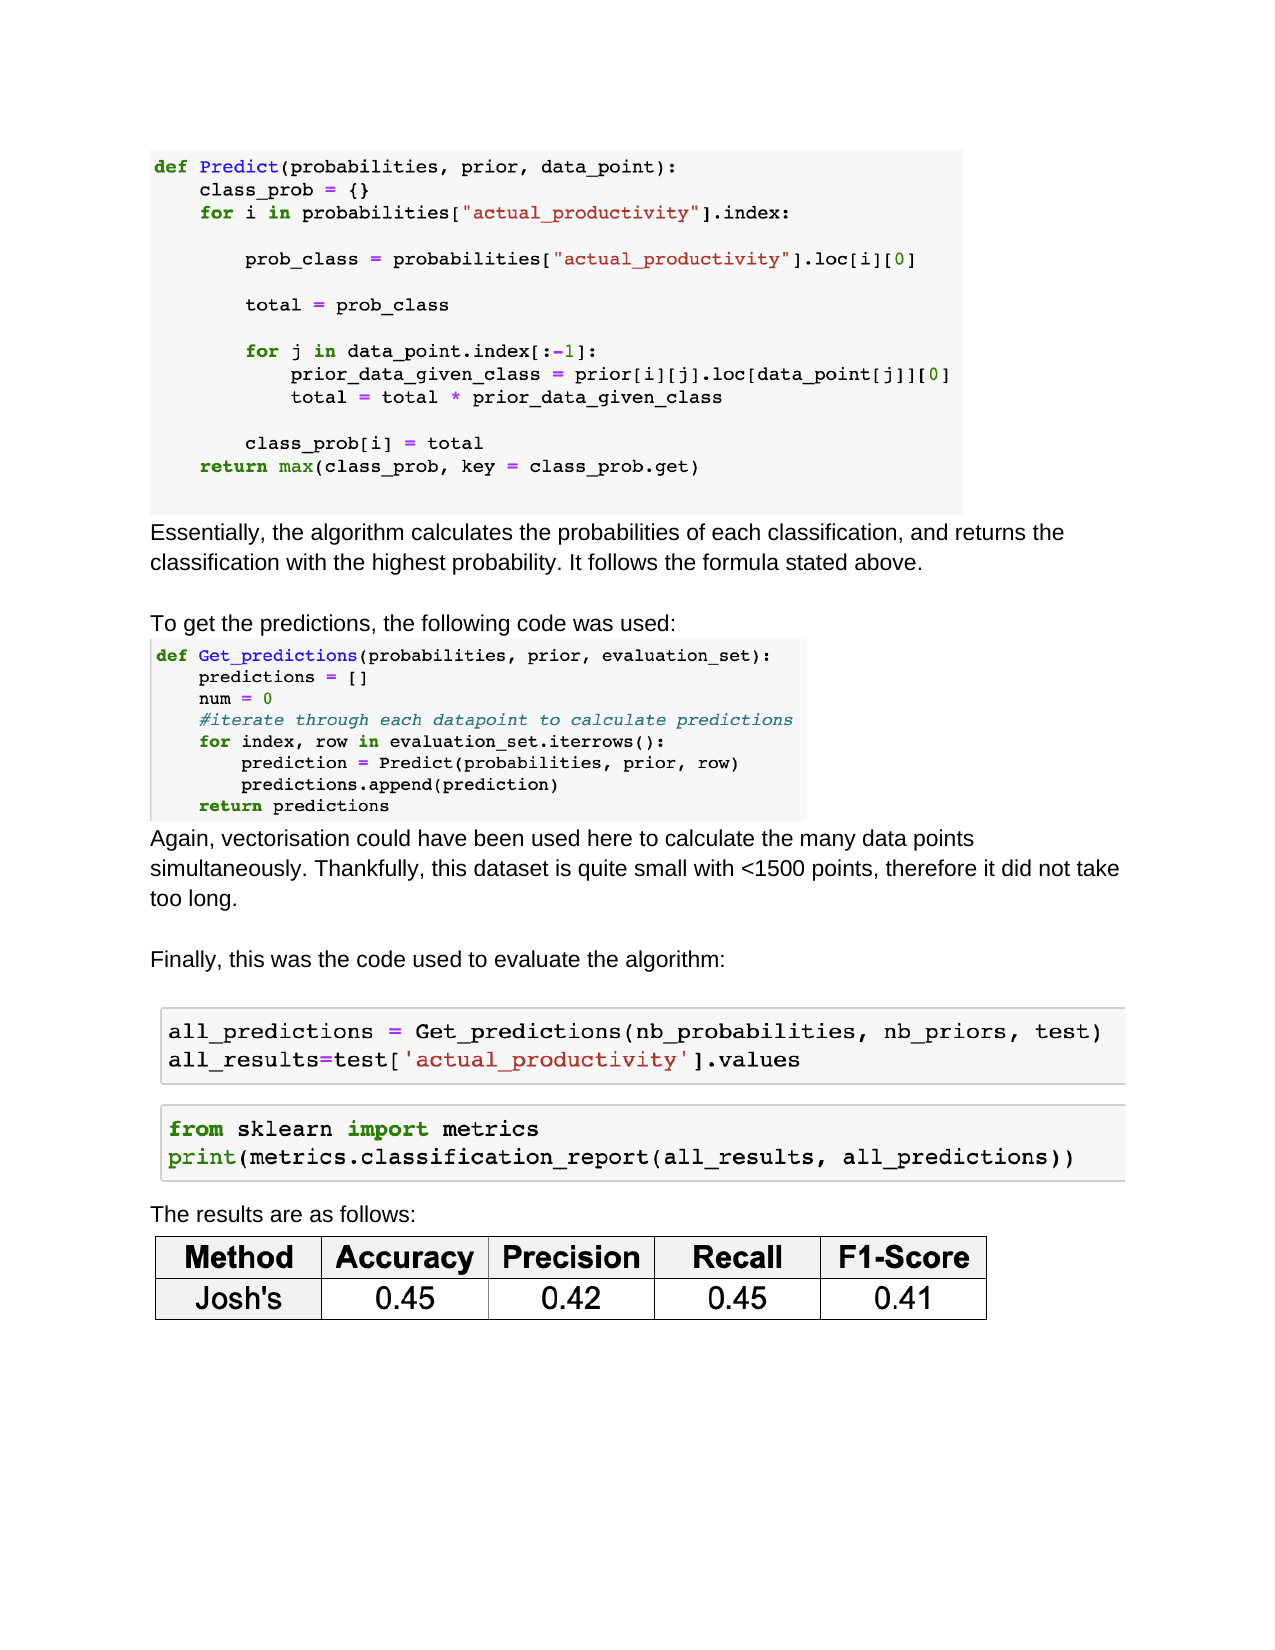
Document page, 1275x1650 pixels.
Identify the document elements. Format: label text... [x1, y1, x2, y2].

picture [150, 639, 808, 821]
text Essentially, the algorithm calculates the probabilities of each classification, and returns the classification with the highest probability. It follows the formula stated above. [150, 519, 1125, 575]
picture [150, 1006, 1125, 1198]
picture [150, 1231, 997, 1328]
text Finally, this was the code used to evaluate the algorithm: [150, 946, 1125, 972]
picture [150, 150, 964, 515]
text To get the predictions, the following code was used: [150, 609, 1125, 636]
text The results are as follows: [150, 1201, 1125, 1228]
text Again, vectorisation could have been used here to calculate the many data points simultaneously. Thankfully, this dataset is quite small with <1500 points, therefore it did not take too long. [150, 825, 1125, 911]
